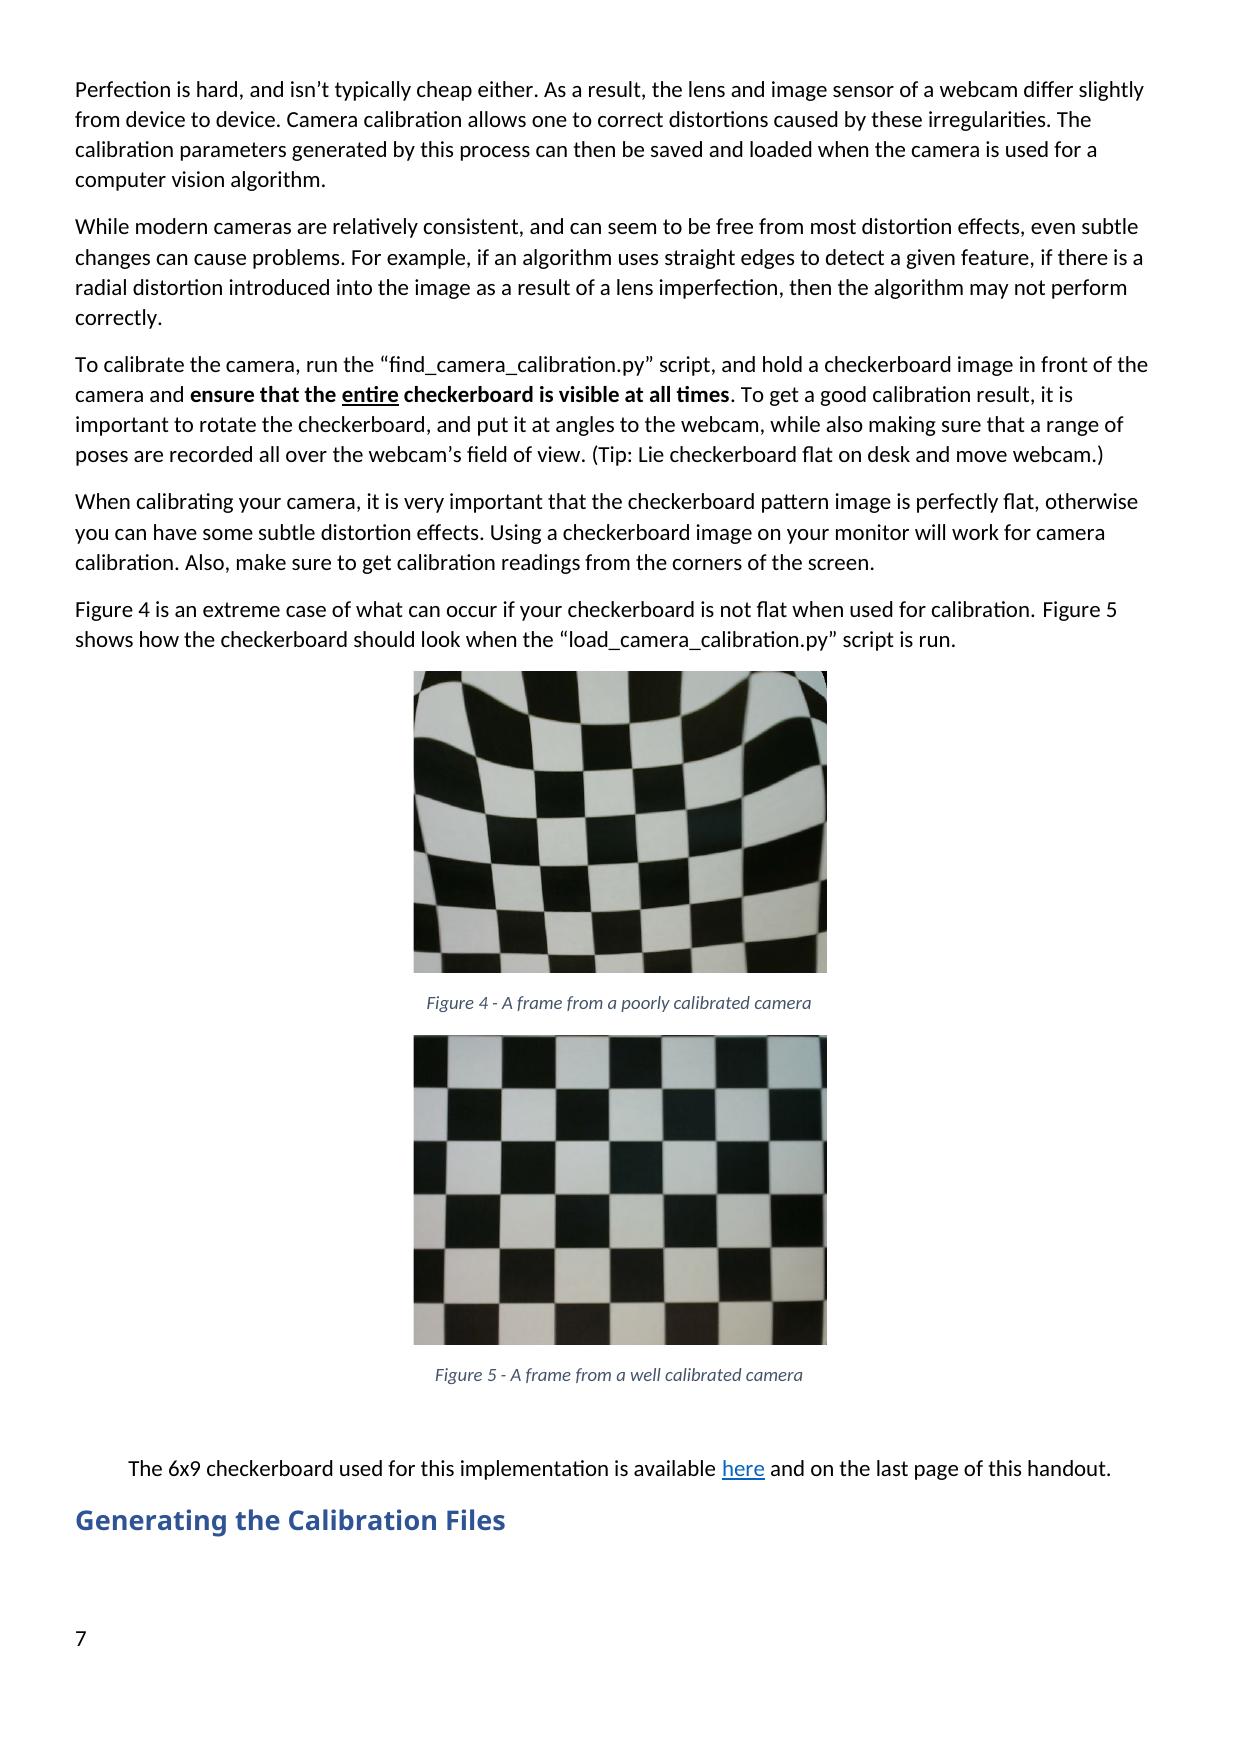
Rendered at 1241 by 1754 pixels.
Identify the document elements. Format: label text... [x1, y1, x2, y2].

text To calibrate the camera, run the “find_camera_calibration.py” script, and hold a checkerboard image in front of the camera and ensure that the entire checkerboard is visible at all times. To get a good calibration result, it is important to rotate the checkerboard, and put it at angles to the webcam, while also making sure that a range of poses are recorded all over the webcam’s field of view. (Tip: Lie checkerboard flat on desk and move webcam.) [75, 350, 1165, 469]
text Figure 4 - A frame from a poorly calibrated camera [75, 992, 1165, 1014]
text Perfection is hard, and isn’t typically cheap either. As a result, the lens and image sensor of a webcam differ slightly from device to device. Camera calibration allows one to correct distortions caused by these irregularities. The calibration parameters generated by this process can then be saved and loaded when the camera is used for a computer vision algorithm. [75, 75, 1165, 194]
text Figure 4 is an extreme case of what can occur if your checkerboard is not flat when used for calibration. Figure 5 shows how the checkerboard should look when the “load_camera_calibration.py” script is run. [75, 595, 1165, 653]
text Figure 5 - A frame from a well calibrated camera [75, 1364, 1165, 1387]
picture [413, 671, 827, 973]
picture [413, 1035, 827, 1345]
text When calibrating your camera, it is very important that the checkerboard pattern image is perfectly flat, otherwise you can have some subtle distortion effects. Using a checkerboard image on your monitor will work for camera calibration. Also, make sure to get calibration readings from the corners of the screen. [75, 487, 1165, 576]
text While modern cameras are relatively consistent, and can seem to be free from most distortion effects, even subtle changes can cause problems. For example, if an algorithm uses straight edges to detect a given feature, if there is a radial distortion introduced into the image as a result of a lens imperfection, then the algorithm may not perform correctly. [75, 212, 1165, 331]
subtitle Generating the Calibration Files [75, 1501, 1165, 1538]
text The 6x9 checkerboard used for this implementation is available here and on the last page of this handout. [75, 1454, 1165, 1482]
